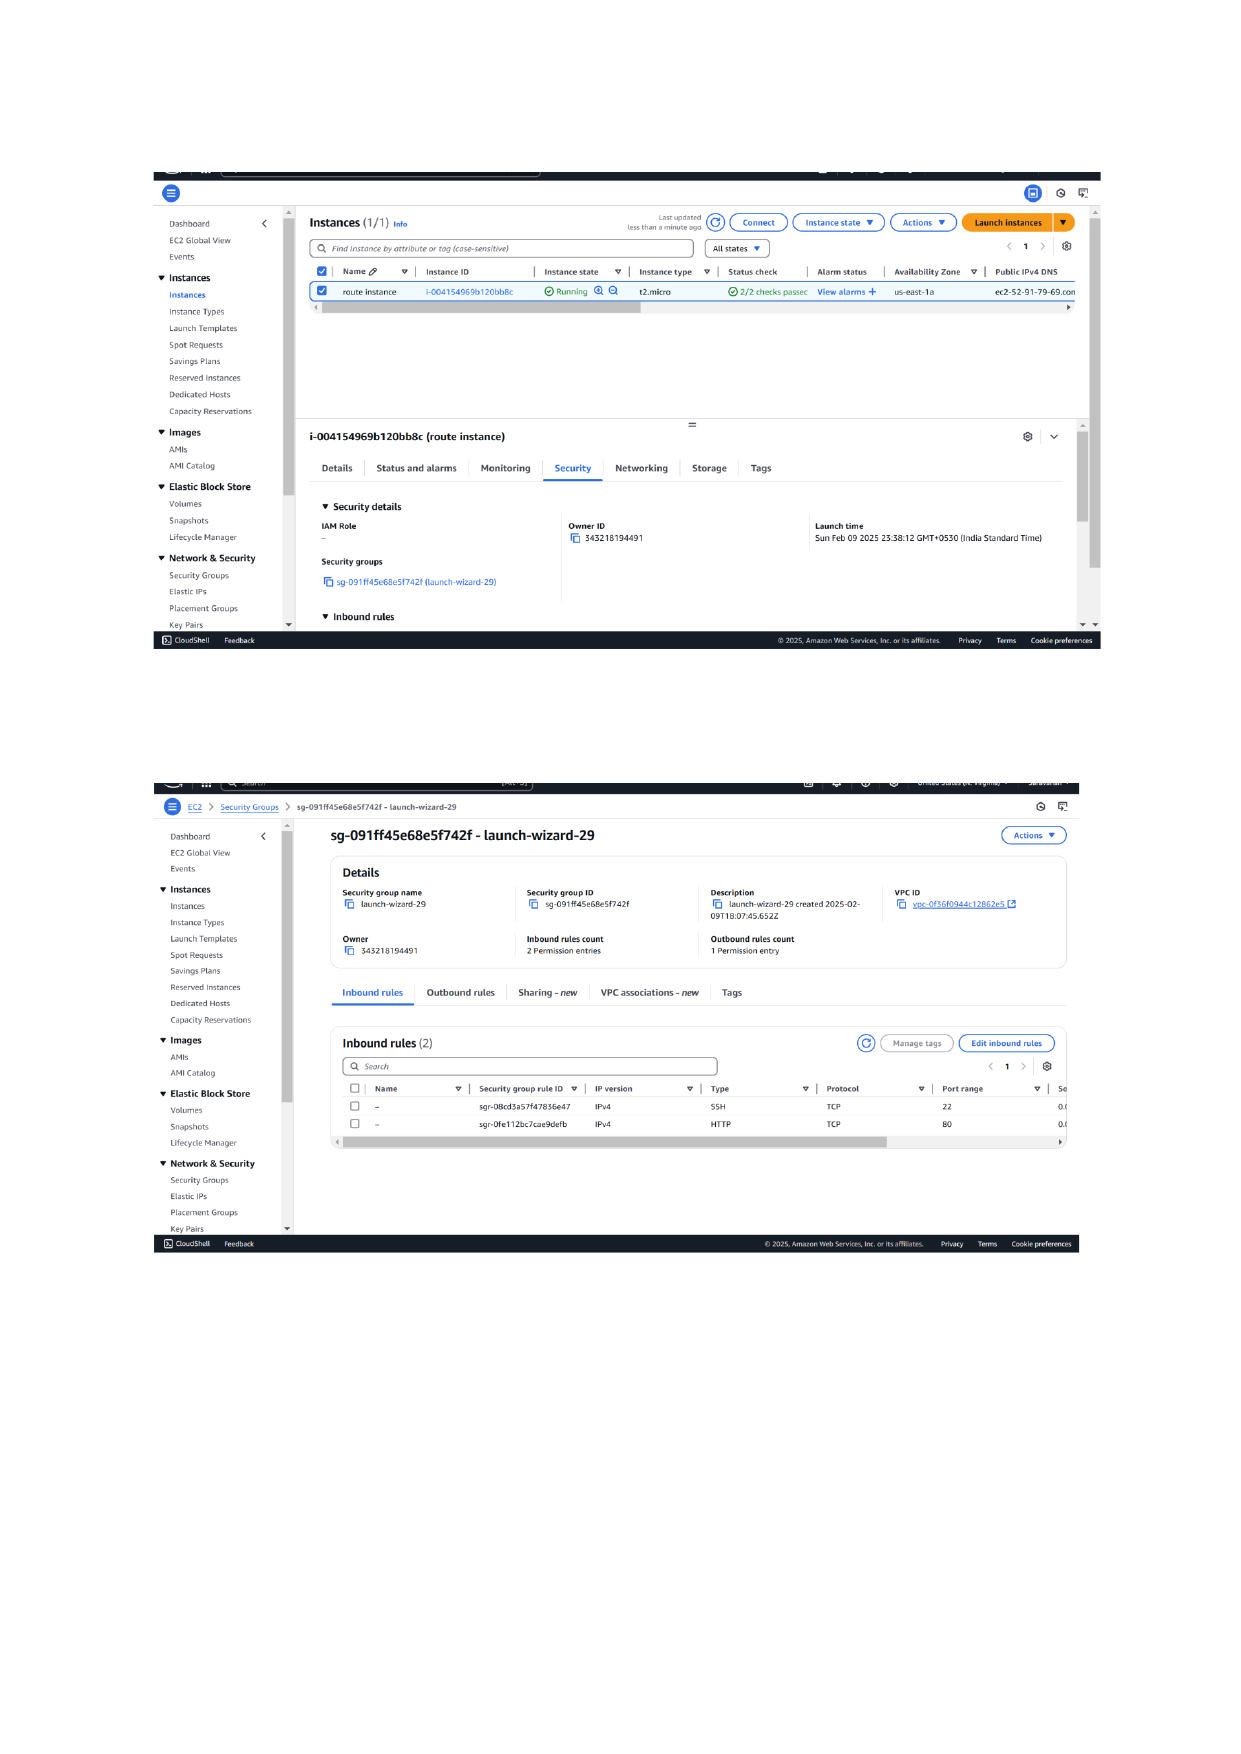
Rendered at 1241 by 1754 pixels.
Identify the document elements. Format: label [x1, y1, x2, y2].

picture [154, 783, 1080, 1253]
picture [153, 172, 1101, 649]
